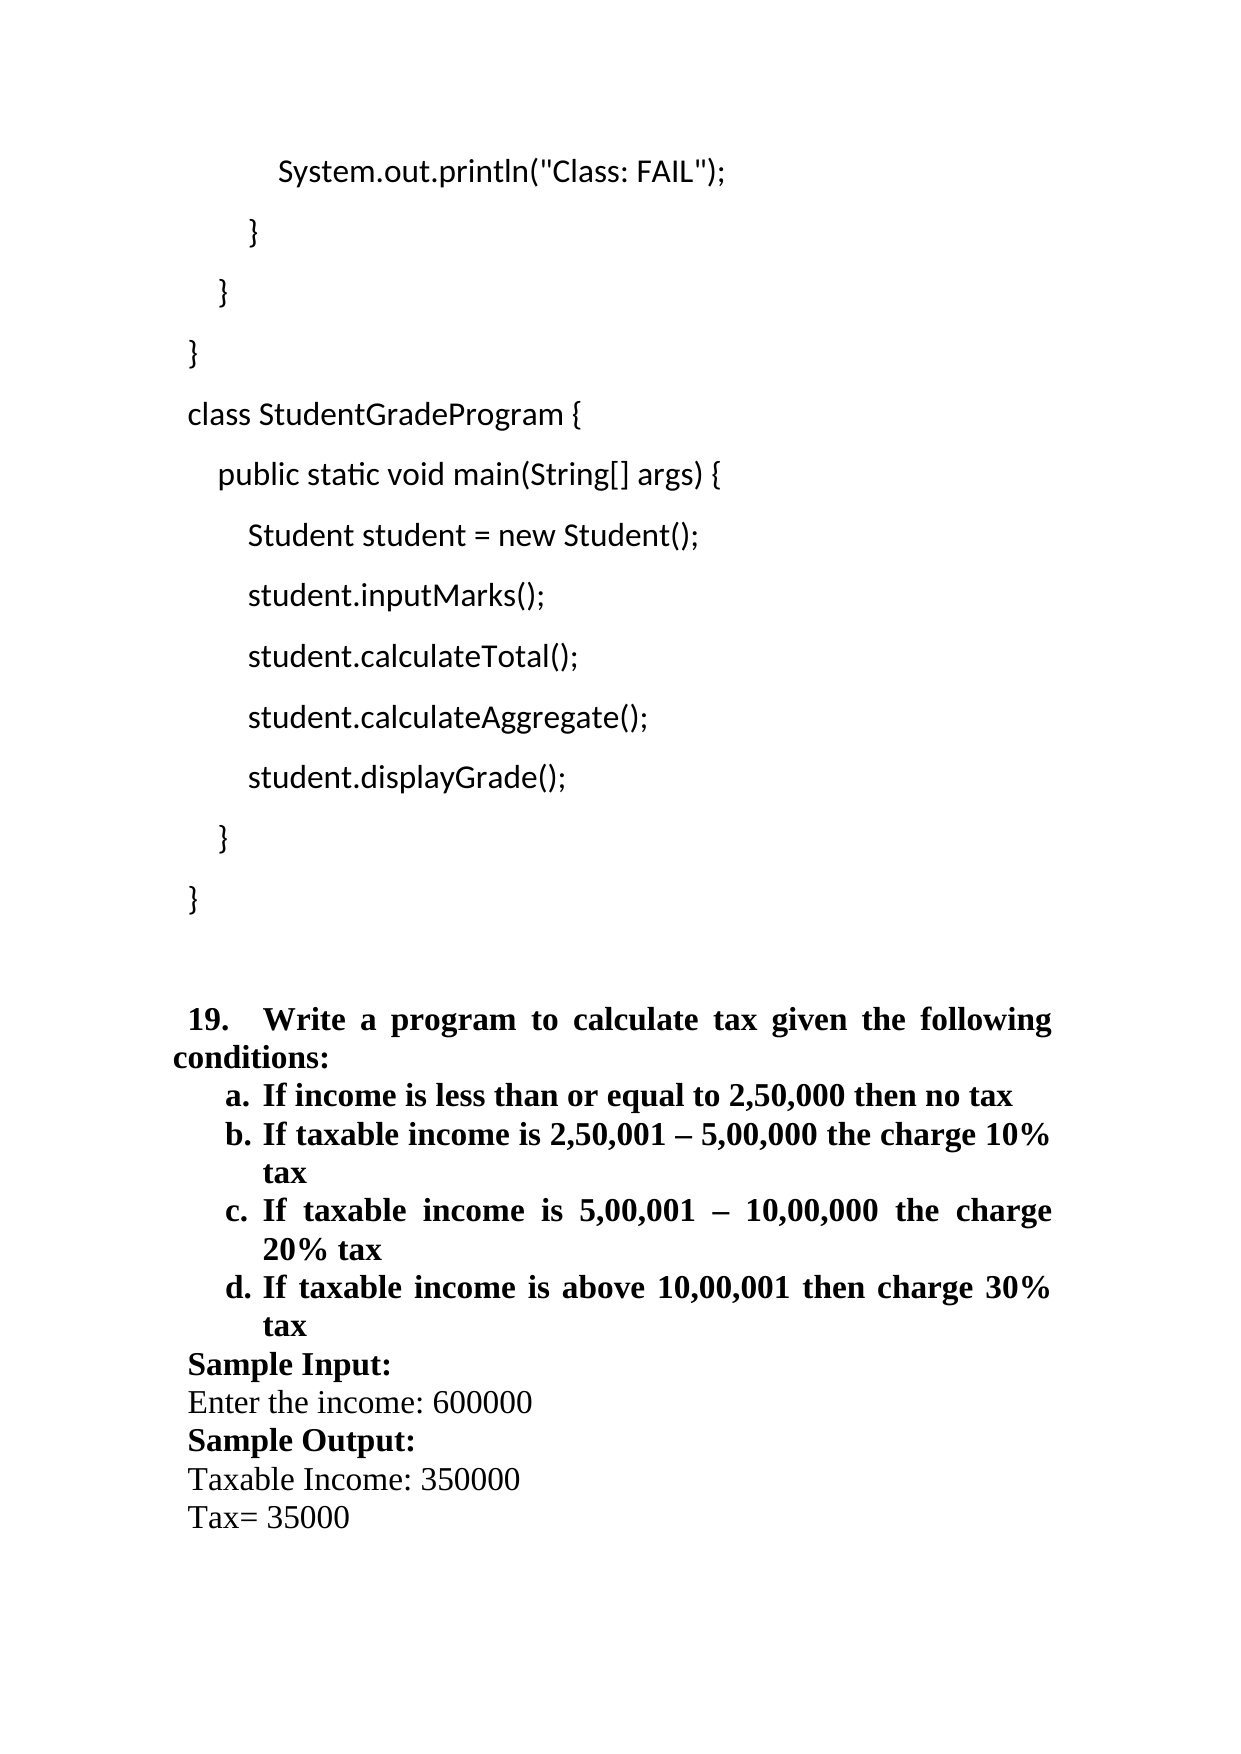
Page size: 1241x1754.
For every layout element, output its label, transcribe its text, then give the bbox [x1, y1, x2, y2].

text } [187, 271, 1053, 312]
text Taxable Income: 350000 [187, 1459, 1053, 1497]
text Sample Input: [187, 1344, 1053, 1382]
text } [187, 877, 1053, 918]
text } [187, 332, 1053, 373]
text Enter the income: 600000 [187, 1382, 1053, 1420]
text student.calculateAggregate(); [187, 696, 1053, 736]
list If income is less than or equal to 2,50,000 then no tax [225, 1075, 1053, 1114]
list If taxable income is 5,00,001 – 10,00,000 the charge 20% tax [225, 1190, 1053, 1267]
list If taxable income is above 10,00,001 then charge 30% tax [225, 1267, 1053, 1344]
text class StudentGradeProgram { [187, 392, 1053, 433]
text } [187, 211, 1053, 251]
text Student student = new Student(); [187, 514, 1053, 554]
text student.displayGrade(); [187, 756, 1053, 797]
text public static void main(String[] args) { [187, 453, 1053, 494]
text } [187, 817, 1053, 858]
text Sample Output: [187, 1420, 1053, 1459]
text student.inputMarks(); [187, 574, 1053, 615]
text System.out.println("Class: FAIL"); [187, 150, 1053, 191]
list If taxable income is 2,50,001 – 5,00,000 the charge 10% tax [225, 1114, 1053, 1190]
list Write a program to calculate tax given the following conditions: [173, 999, 1053, 1075]
text Tax= 35000 [187, 1497, 1053, 1535]
text student.calculateTotal(); [187, 635, 1053, 676]
